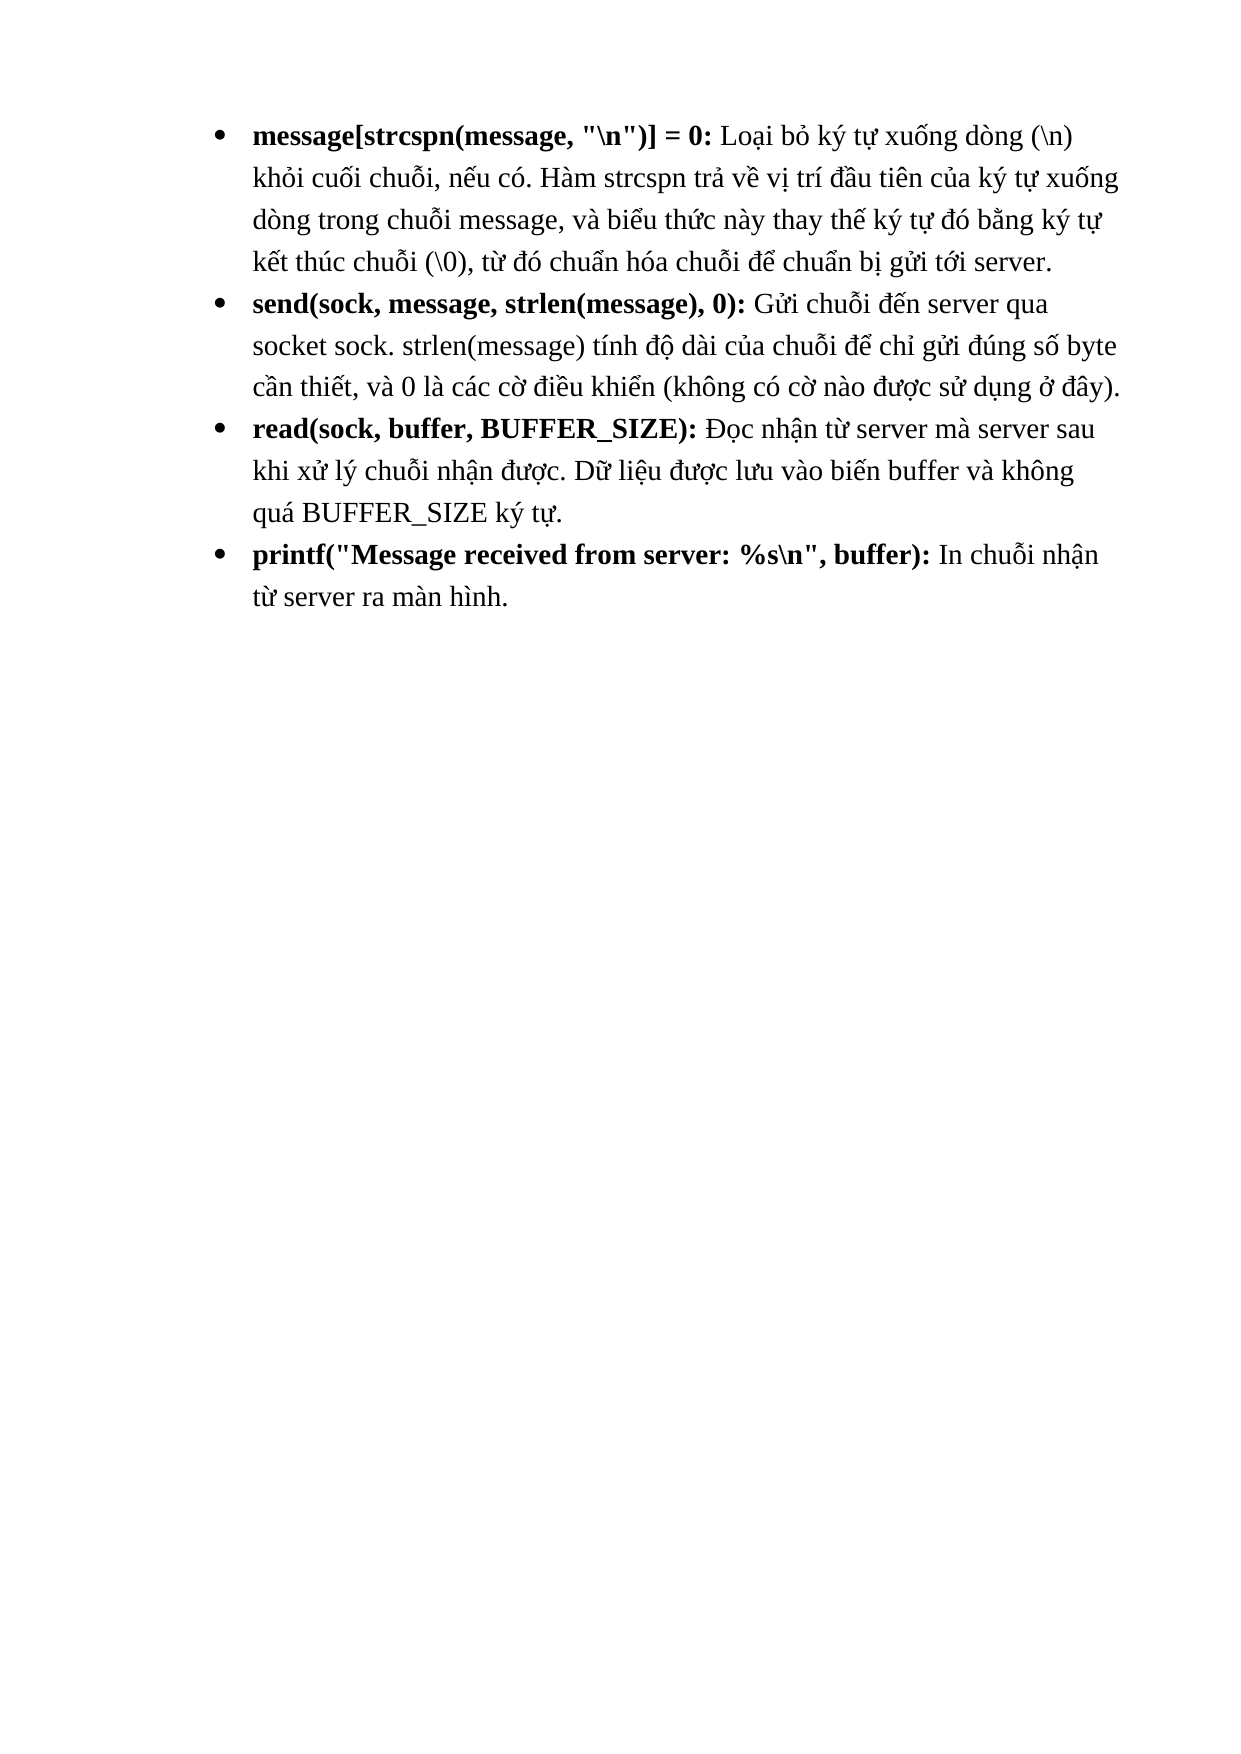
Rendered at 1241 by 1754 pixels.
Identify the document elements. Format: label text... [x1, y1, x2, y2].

list read(sock, buffer, BUFFER_SIZE): Đọc nhận từ server mà server sau khi xử lý chuỗi nhận được. Dữ liệu được lưu vào biến buffer và không quá BUFFER_SIZE ký tự. [215, 411, 1122, 529]
list send(sock, message, strlen(message), 0): Gửi chuỗi đến server qua socket sock. strlen(message) tính độ dài của chuỗi để chỉ gửi đúng số byte cần thiết, và 0 là các cờ điều khiển (không có cờ nào được sử dụng ở đây). [215, 286, 1122, 403]
list printf("Message received from server: %s\n", buffer): In chuỗi nhận từ server ra màn hình. [215, 537, 1122, 613]
list message[strcspn(message, "\n")] = 0: Loại bỏ ký tự xuống dòng (\n) khỏi cuối chuỗi, nếu có. Hàm strcspn trả về vị trí đầu tiên của ký tự xuống dòng trong chuỗi message, và biểu thức này thay thế ký tự đó bằng ký tự kết thúc chuỗi (\0), từ đó chuẩn hóa chuỗi để chuẩn bị gửi tới server. [215, 118, 1122, 277]
